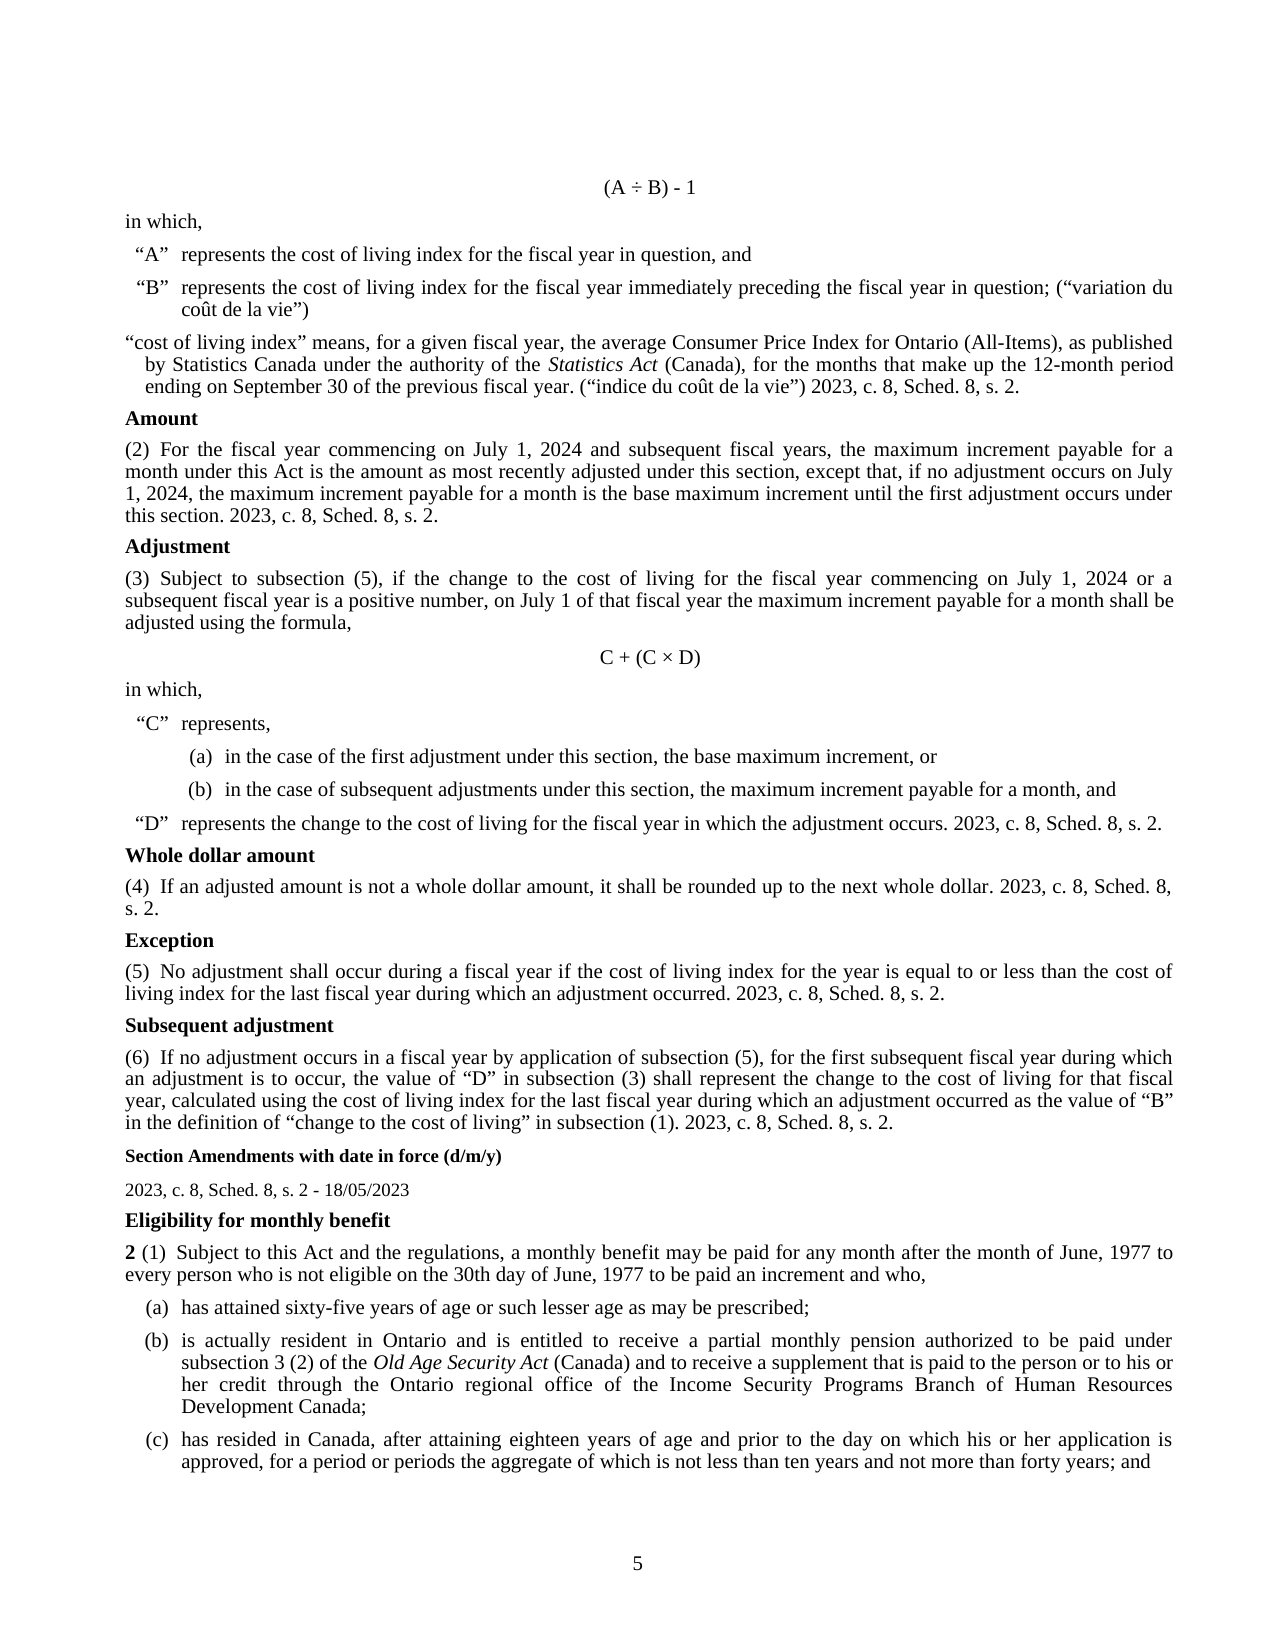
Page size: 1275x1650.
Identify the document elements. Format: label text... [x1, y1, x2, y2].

text Section Amendments with date in force (d/m/y) [125, 1145, 1175, 1167]
text 2 (1) Subject to this Act and the regulations, a monthly benefit may be paid for any month after the month of June, 1977 to every person who is not eligible on the 30th day of June, 1977 to be paid an increment and who, [125, 1242, 1175, 1286]
text (4) If an adjusted amount is not a whole dollar amount, it shall be rounded up to the next whole dollar. 2023, c. 8, Sched. 8, s. 2. [125, 876, 1175, 920]
text in which, [125, 679, 1175, 701]
text (b) in the case of subsequent adjustments under this section, the maximum increment payable for a month, and [125, 779, 1175, 801]
text Adjustment [125, 539, 1175, 558]
text Amount [125, 410, 1175, 429]
text C + (C × D) [125, 645, 1175, 669]
text “B” represents the cost of living index for the fiscal year immediately preceding the fiscal year in question; (“variation du coût de la vie”) [125, 277, 1175, 321]
text (c) has resided in Canada, after attaining eighteen years of age and prior to the day on which his or her application is approved, for a period or periods the aggregate of which is not less than ten years and not more than forty years; and [125, 1429, 1175, 1473]
text Eligibility for monthly benefit [125, 1213, 1175, 1232]
text (b) is actually resident in Ontario and is entitled to receive a partial monthly pension authorized to be paid under subsection 3 (2) of the Old Age Security Act (Canada) and to receive a supplement that is paid to the person or to his or her credit through the Ontario regional office of the Income Security Programs Branch of Human Resources Development Canada; [125, 1331, 1175, 1418]
text Whole dollar amount [125, 847, 1175, 866]
text (a) in the case of the first adjustment under this section, the base maximum increment, or [125, 746, 1175, 768]
text (6) If no adjustment occurs in a fiscal year by application of subsection (5), for the first subsequent fiscal year during which an adjustment is to occur, the value of “D” in subsection (3) shall represent the change to the cost of living for that fiscal year, calculated using the cost of living index for the last fiscal year during which an adjustment occurred as the value of “B” in the definition of “change to the cost of living” in subsection (1). 2023, c. 8, Sched. 8, s. 2. [125, 1047, 1175, 1134]
text “D” represents the change to the cost of living for the fiscal year in which the adjustment occurs. 2023, c. 8, Sched. 8, s. 2. [125, 813, 1175, 834]
text (5) No adjustment shall occur during a fiscal year if the cost of living index for the year is equal to or less than the cost of living index for the last fiscal year during which an adjustment occurred. 2023, c. 8, Sched. 8, s. 2. [125, 961, 1175, 1005]
text “C” represents, [125, 713, 1175, 734]
text “cost of living index” means, for a given fiscal year, the average Consumer Price Index for Ontario (All-Items), as published by Statistics Canada under the authority of the Statistics Act (Canada), for the months that make up the 12-month period ending on September 30 of the previous fiscal year. (“indice du coût de la vie”) 2023, c. 8, Sched. 8, s. 2. [125, 332, 1175, 398]
text (2) For the fiscal year commencing on July 1, 2024 and subsequent fiscal years, the maximum increment payable for a month under this Act is the amount as most recently adjusted under this section, except that, if no adjustment occurs on July 1, 2024, the maximum increment payable for a month is the base maximum increment until the first adjustment occurs under this section. 2023, c. 8, Sched. 8, s. 2. [125, 439, 1175, 526]
text (a) has attained sixty-five years of age or such lesser age as may be prescribed; [125, 1297, 1175, 1319]
text (A ÷ B) - 1 [125, 175, 1175, 199]
text in which, [125, 211, 1175, 232]
text (3) Subject to subsection (5), if the change to the cost of living for the fiscal year commencing on July 1, 2024 or a subsequent fiscal year is a positive number, on July 1 of that fiscal year the maximum increment payable for a month shall be adjusted using the formula, [125, 568, 1175, 633]
text Exception [125, 932, 1175, 951]
text 2023, c. 8, Sched. 8, s. 2 - 18/05/2023 [125, 1179, 1175, 1200]
text Subsequent adjustment [125, 1017, 1175, 1036]
text “A” represents the cost of living index for the fiscal year in question, and [125, 244, 1175, 266]
